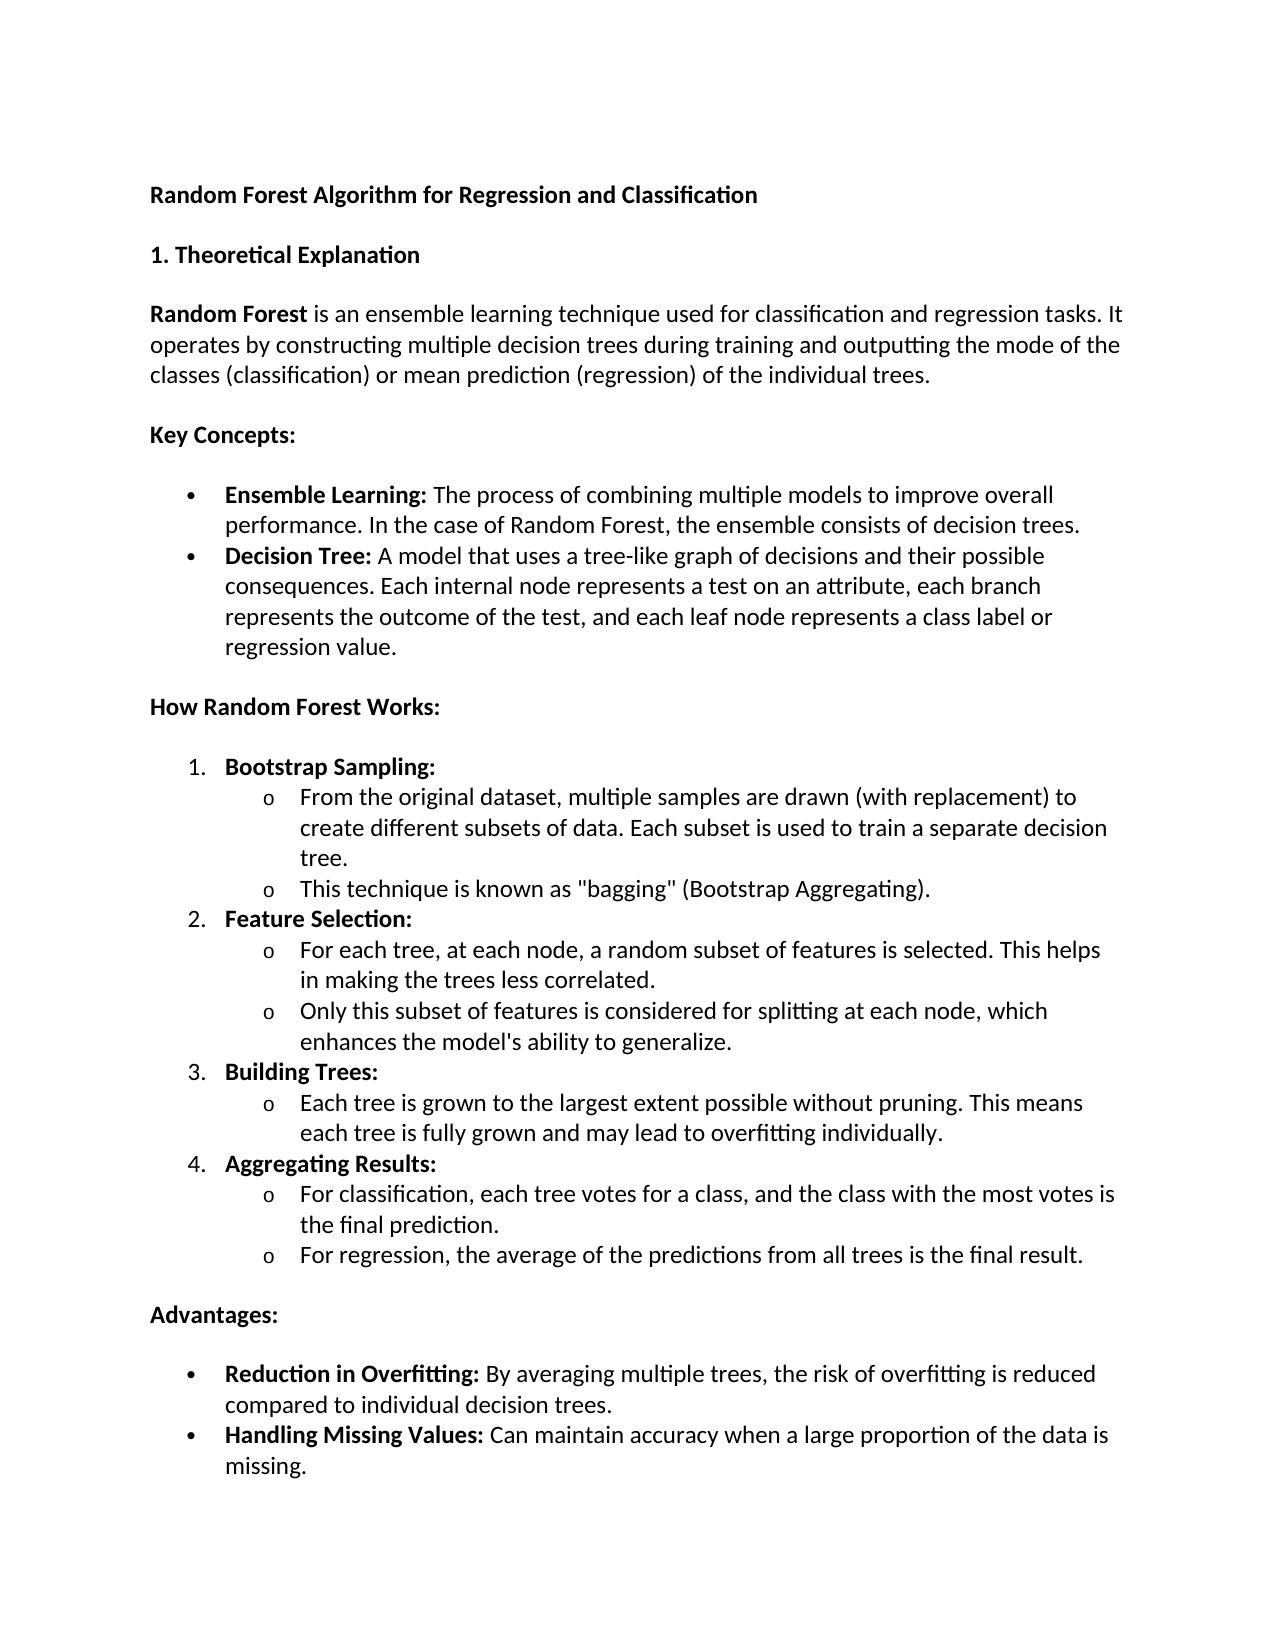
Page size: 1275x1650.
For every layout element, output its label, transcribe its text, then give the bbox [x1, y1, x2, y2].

list Only this subset of features is considered for splitting at each node, which enhances the model's ability to generalize. [262, 995, 1125, 1056]
text Random Forest is an ensemble learning technique used for classification and regression tasks. It operates by constructing multiple decision trees during training and outputting the mode of the classes (classification) or mean prediction (regression) of the individual trees. [150, 298, 1125, 390]
list Each tree is grown to the largest extent possible without pruning. This means each tree is fully grown and may lead to overfitting individually. [262, 1087, 1125, 1148]
list Bootstrap Sampling: [187, 751, 1125, 781]
text Advantages: [150, 1299, 1125, 1329]
list Reduction in Overfitting: By averaging multiple trees, the risk of overfitting is reduced compared to individual decision trees. [187, 1359, 1125, 1420]
list Handling Missing Values: Can maintain accuracy when a large proportion of the data is missing. [187, 1420, 1125, 1481]
list Decision Tree: A model that uses a tree-like graph of decisions and their possible consequences. Each internal node represents a test on an attribute, each branch represents the outcome of the test, and each leaf node represents a class label or regression value. [187, 540, 1125, 662]
list This technique is known as "bagging" (Bootstrap Aggregating). [262, 873, 1125, 903]
list Ensemble Learning: The process of combining multiple models to improve overall performance. In the case of Random Forest, the ensemble consists of decision trees. [187, 479, 1125, 540]
text Key Concepts: [150, 419, 1125, 450]
list Building Trees: [187, 1056, 1125, 1087]
list From the original dataset, multiple samples are drawn (with replacement) to create different subsets of data. Each subset is used to train a separate decision tree. [262, 781, 1125, 873]
text 1. Theoretical Explanation [150, 239, 1125, 269]
list Feature Selection: [187, 903, 1125, 934]
list For classification, each tree votes for a class, and the class with the most votes is the final prediction. [262, 1178, 1125, 1239]
list For each tree, at each node, a random subset of features is selected. This helps in making the trees less correlated. [262, 934, 1125, 995]
list Aggregating Results: [187, 1148, 1125, 1178]
text How Random Forest Works: [150, 691, 1125, 722]
text Random Forest Algorithm for Regression and Classification [150, 179, 1125, 210]
list For regression, the average of the predictions from all trees is the final result. [262, 1239, 1125, 1270]
